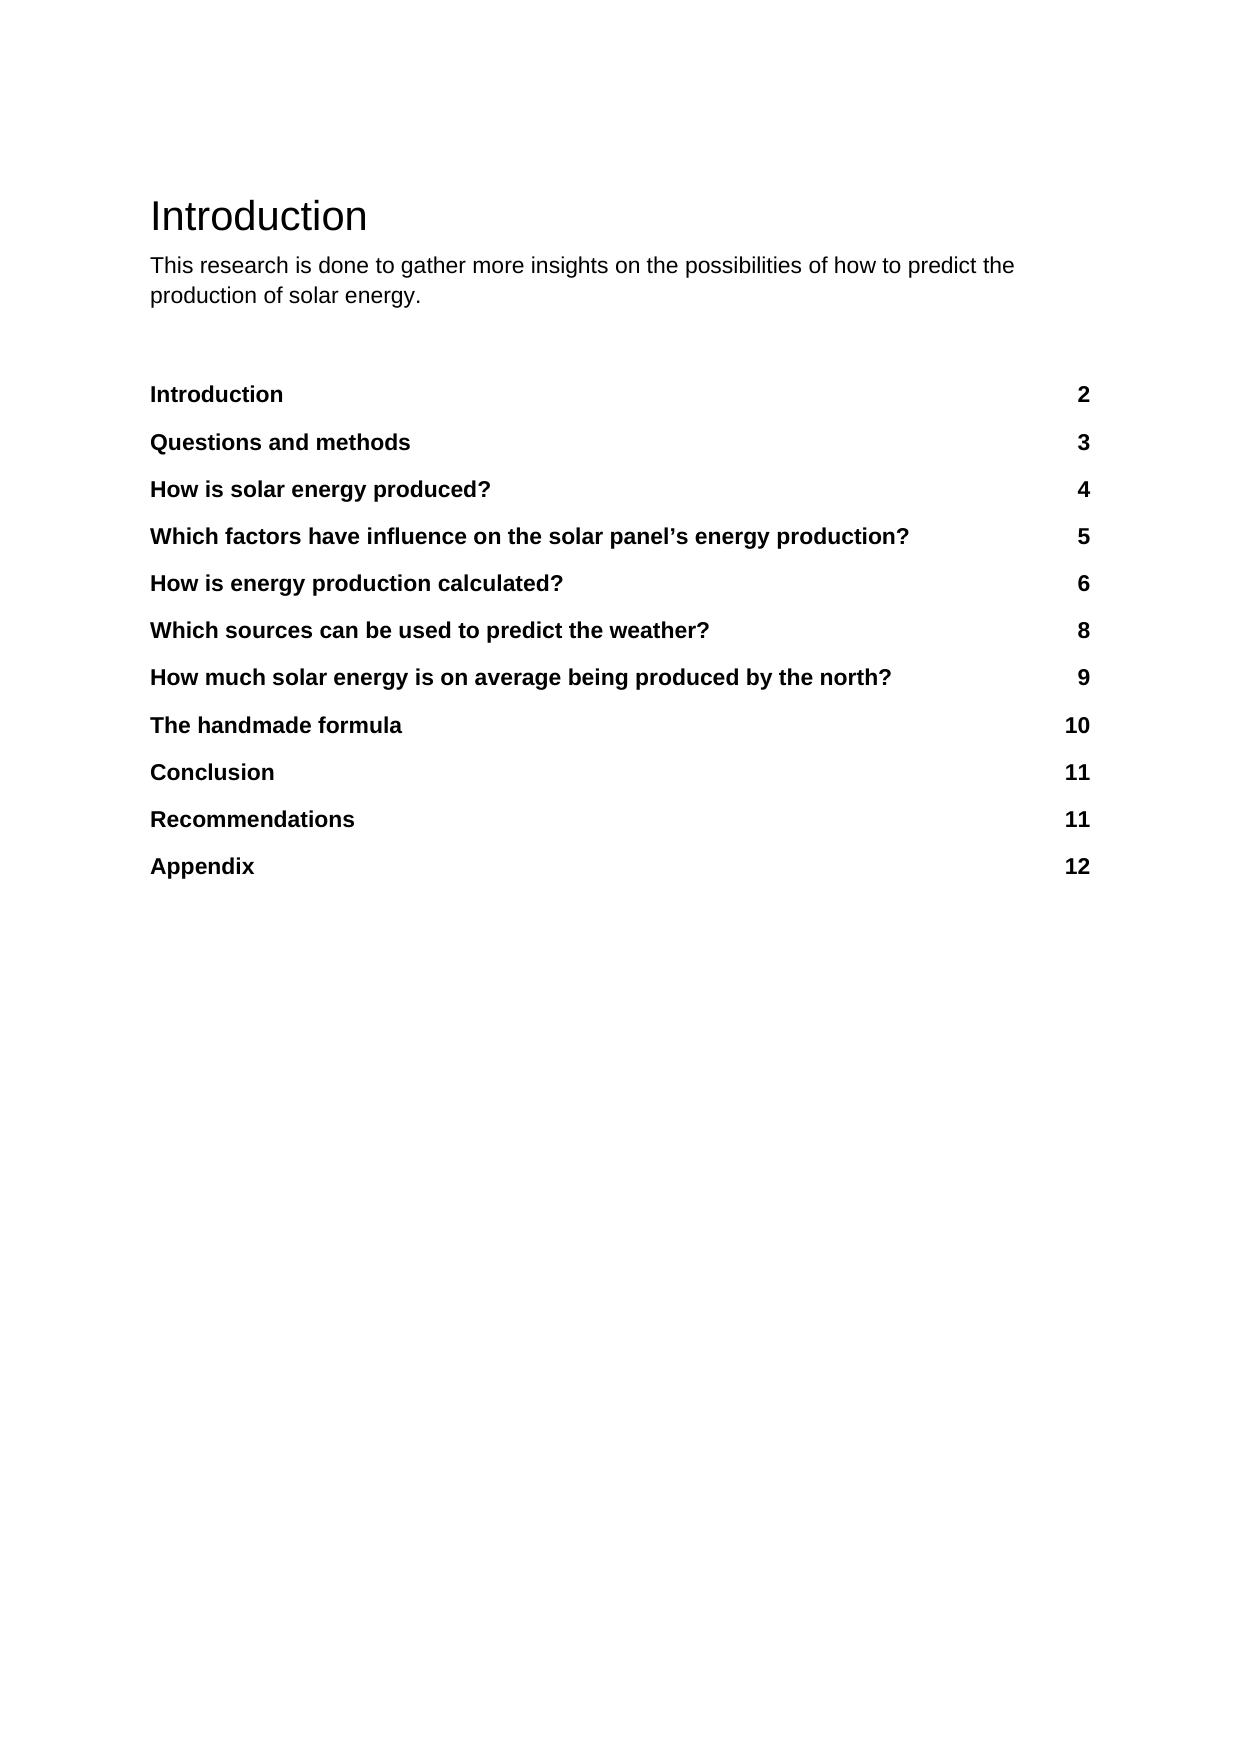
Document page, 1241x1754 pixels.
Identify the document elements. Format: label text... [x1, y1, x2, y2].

subtitle Introduction [150, 192, 1090, 239]
text This research is done to gather more insights on the possibilities of how to predict the production of solar energy. [150, 252, 1090, 309]
